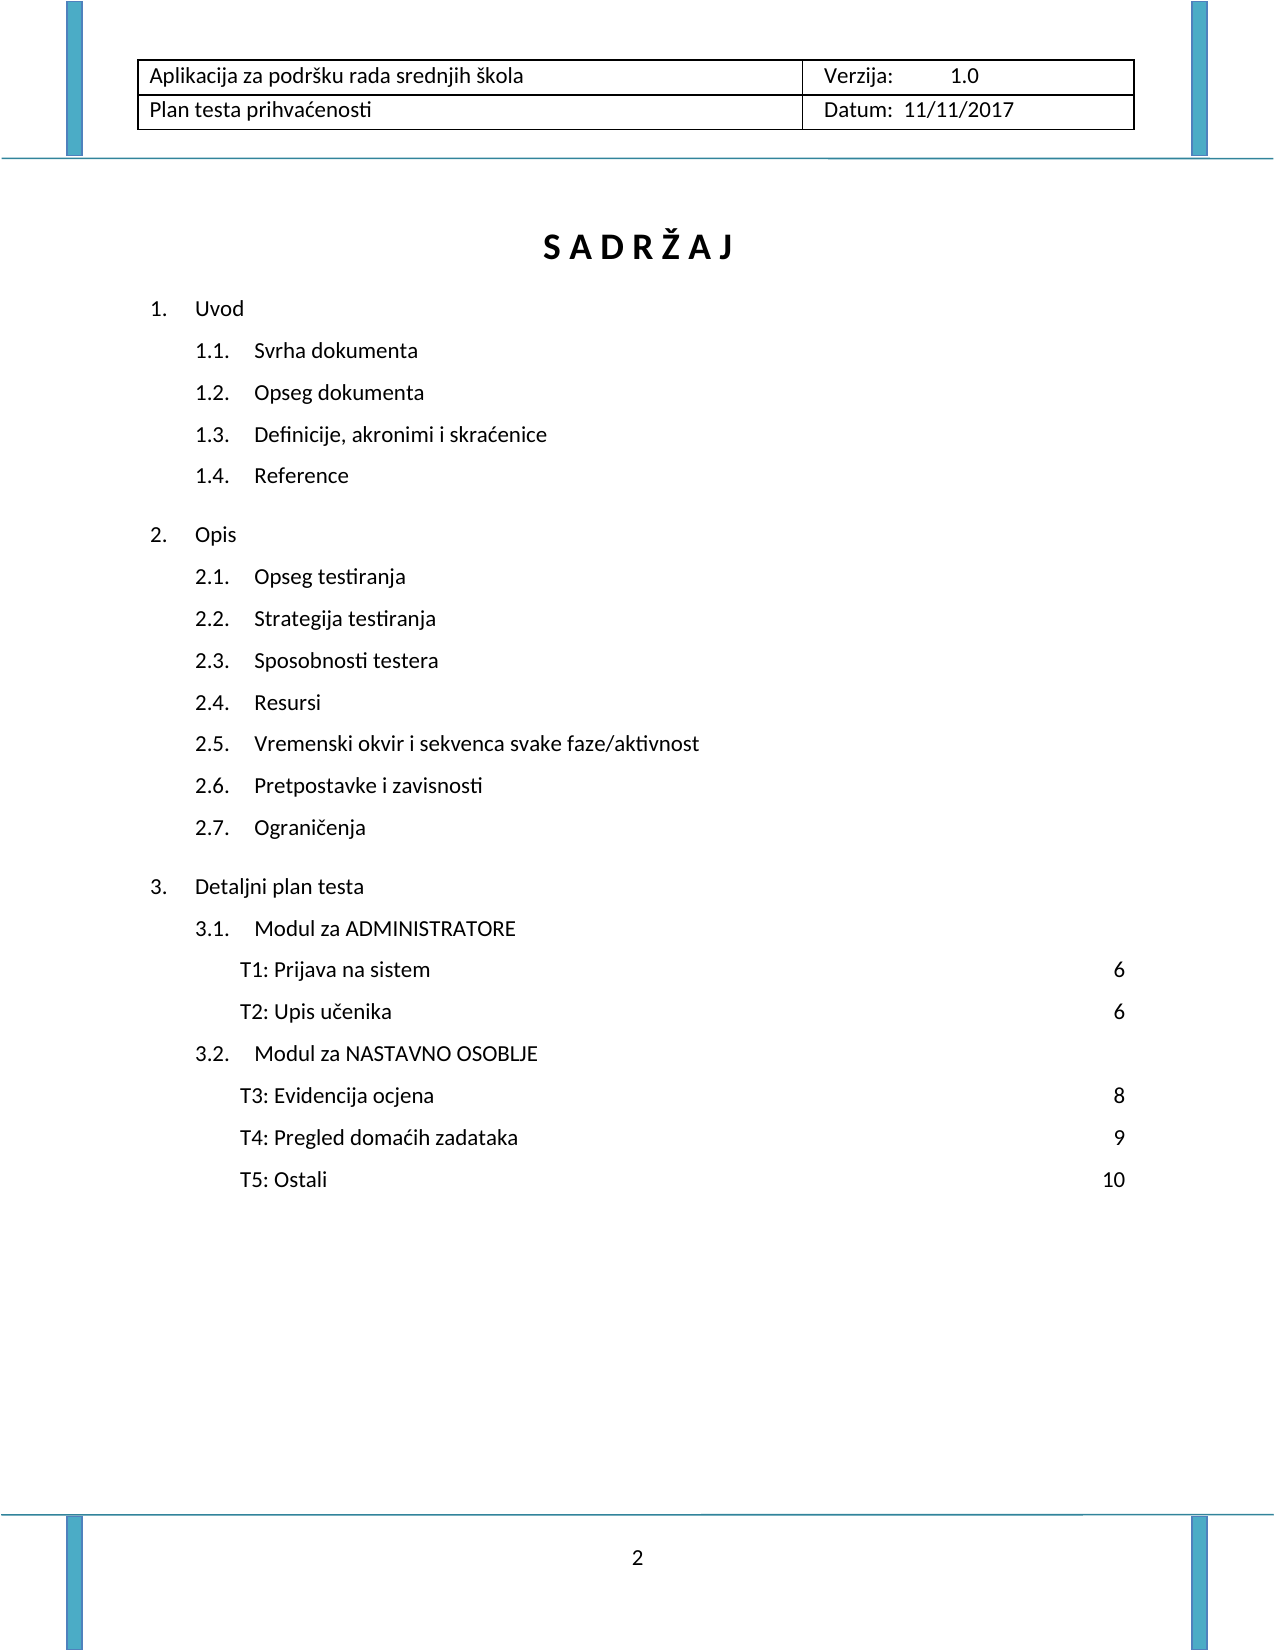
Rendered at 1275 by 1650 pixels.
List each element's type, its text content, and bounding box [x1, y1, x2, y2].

text 1.4. Reference 3 [195, 462, 1050, 489]
text T1: Prijava na sistem 6 [240, 956, 1125, 983]
title S A D R Ž A J [150, 223, 1125, 269]
text 3.1. Modul za ADMINISTRATORE 6 [195, 914, 1050, 942]
text 2.3. Sposobnosti testera 4 [195, 646, 1050, 674]
text 2.1. Opseg testiranja 4 [195, 562, 1050, 590]
text 3. Detaljni plan testa 6 [150, 872, 1050, 900]
text 1. Uvod 3 [150, 294, 1050, 322]
text T2: Upis učenika 6 [240, 997, 1125, 1025]
text T3: Evidencija ocjena 8 [240, 1081, 1125, 1109]
text T4: Pregled domaćih zadataka 9 [240, 1123, 1125, 1151]
text 1.2. Opseg dokumenta 3 [195, 378, 1050, 406]
text 2.4. Resursi 5 [195, 688, 1050, 716]
text 3.2. Modul za NASTAVNO OSOBLJE 8 [195, 1039, 1050, 1067]
text 2. Opis 4 [150, 520, 1050, 548]
text 2.2. Strategija testiranja 4 [195, 604, 1050, 632]
text 2.7. Ograničenja 5 [195, 813, 1050, 841]
text 2.5. Vremenski okvir i sekvenca svake faze/aktivnost 5 [195, 729, 1050, 757]
text 1.1. Svrha dokumenta 3 [195, 336, 1050, 364]
text 1.3. Definicije, akronimi i skraćenice 3 [195, 420, 1050, 448]
text 2.6. Pretpostavke i zavisnosti 5 [195, 771, 1050, 799]
text T5: Ostali 10 [240, 1165, 1125, 1193]
